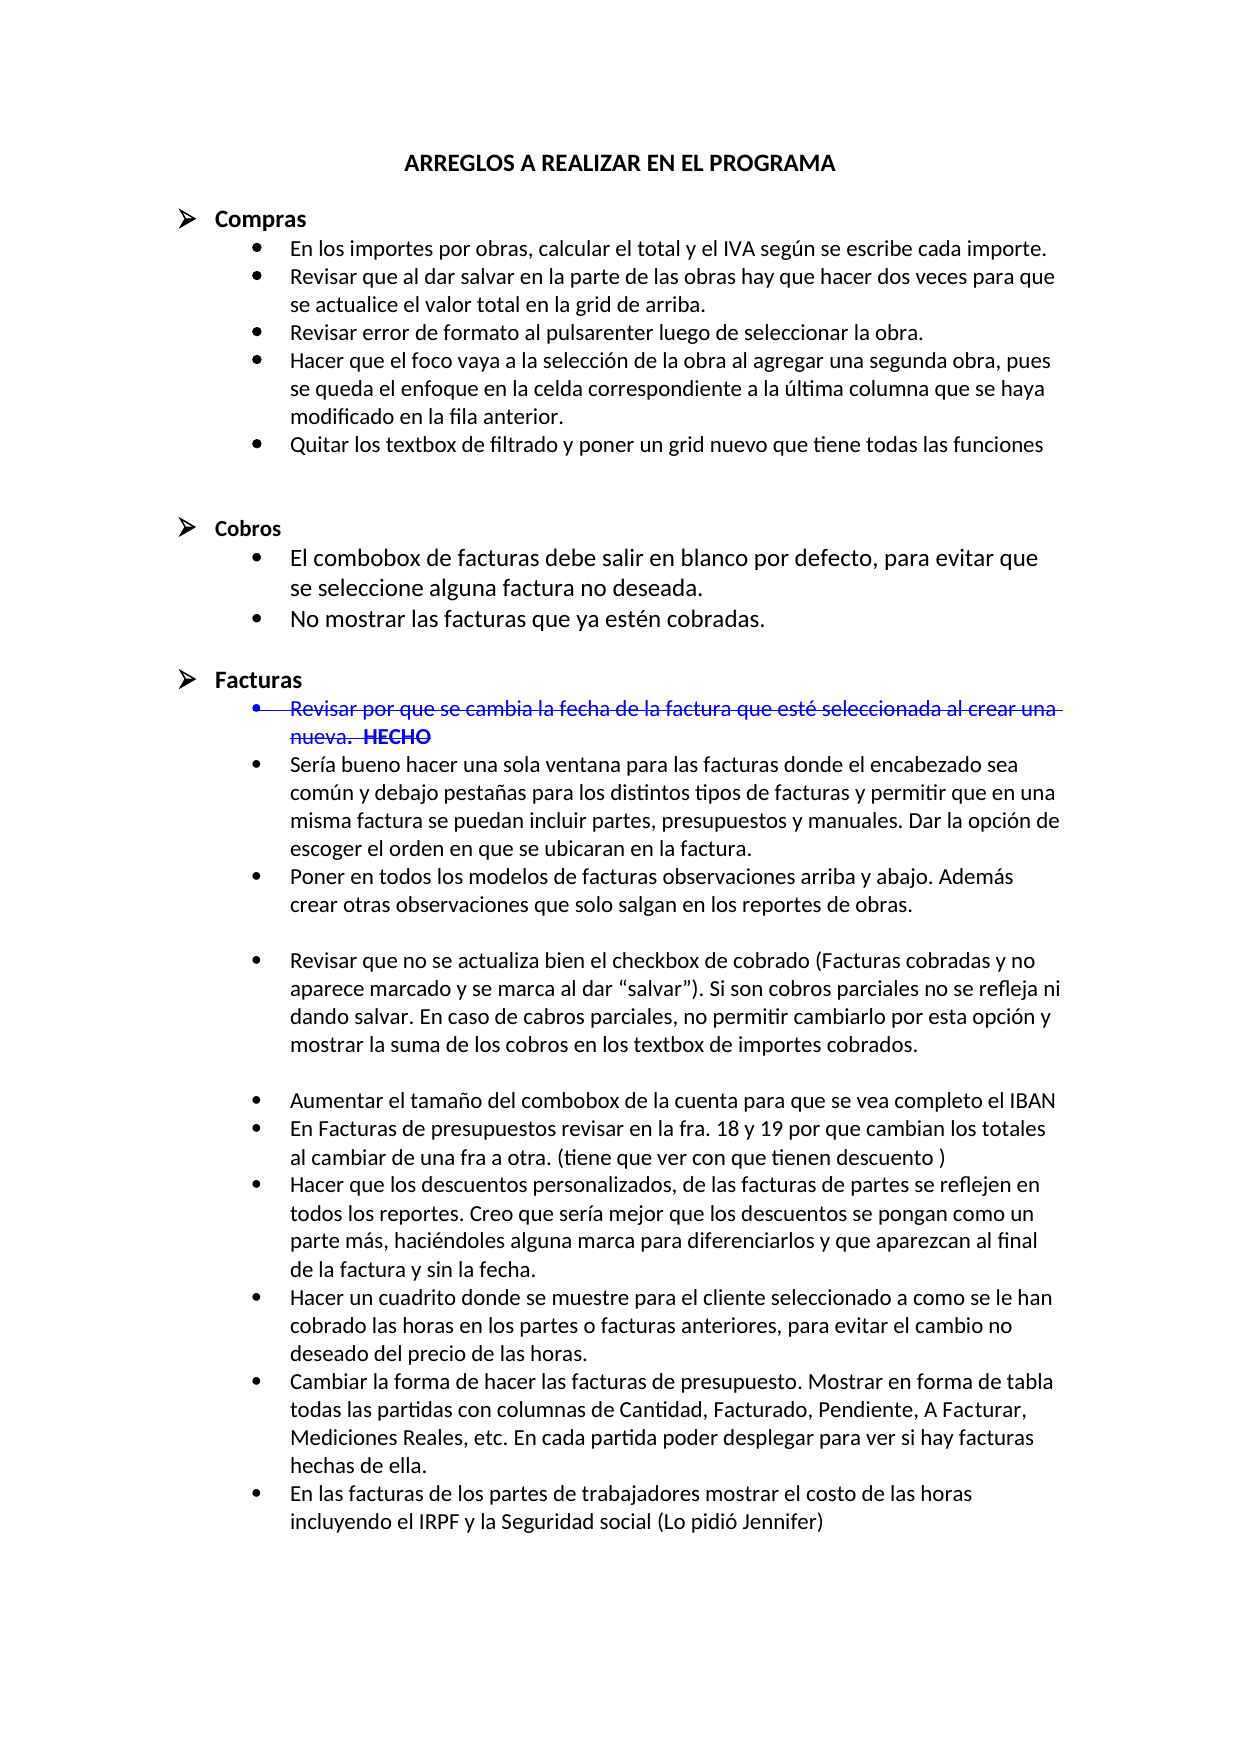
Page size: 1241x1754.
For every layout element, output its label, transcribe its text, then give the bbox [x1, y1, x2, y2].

list Aumentar el tamaño del combobox de la cuenta para que se vea completo el IBAN [252, 1087, 1063, 1114]
list Revisar que no se actualiza bien el checkbox de cobrado (Facturas cobradas y no aparece marcado y se marca al dar “salvar”). Si son cobros parciales no se refleja ni dando salvar. En caso de cabros parciales, no permitir cambiarlo por esta opción y mostrar la suma de los cobros en los textbox de importes cobrados. [252, 946, 1063, 1058]
text ARREGLOS A REALIZAR EN EL PROGRAMA [177, 148, 1063, 178]
list Revisar que al dar salvar en la parte de las obras hay que hacer dos veces para que se actualice el valor total en la grid de arriba. [252, 262, 1063, 318]
list Sería bueno hacer una sola ventana para las facturas donde el encabezado sea común y debajo pestañas para los distintos tipos de facturas y permitir que en una misma factura se puedan incluir partes, presupuestos y manuales. Dar la opción de escoger el orden en que se ubicaran en la factura. [252, 750, 1063, 862]
list Revisar error de formato al pulsarenter luego de seleccionar la obra. [252, 318, 1063, 346]
list Compras [177, 203, 1063, 234]
list Revisar por que se cambia la fecha de la factura que esté seleccionada al crear una nueva. HECHO [252, 694, 1063, 710]
list Hacer que los descuentos personalizados, de las facturas de partes se reflejen en todos los reportes. Creo que sería mejor que los descuentos se pongan como un parte más, haciéndoles alguna marca para diferenciarlos y que aparezcan al final de la factura y sin la fecha. [252, 1171, 1063, 1283]
list Hacer que el foco vaya a la selección de la obra al agregar una segunda obra, pues se queda el enfoque en la celda correspondiente a la última columna que se haya modificado en la fila anterior. [252, 346, 1063, 430]
list Revisar por que se cambia la fecha de la factura que esté seleccionada al crear una nueva. HECHO [252, 711, 1063, 750]
list El combobox de facturas debe salir en blanco por defecto, para evitar que se seleccione alguna factura no deseada. [252, 542, 1063, 603]
list En Facturas de presupuestos revisar en la fra. 18 y 19 por que cambian los totales al cambiar de una fra a otra. (tiene que ver con que tienen descuento ) [252, 1114, 1063, 1171]
list Hacer un cuadrito donde se muestre para el cliente seleccionado a como se le han cobrado las horas en los partes o facturas anteriores, para evitar el cambio no deseado del precio de las horas. [252, 1283, 1063, 1367]
list No mostrar las facturas que ya estén cobradas. [252, 603, 1063, 633]
list Poner en todos los modelos de facturas observaciones arriba y abajo. Además crear otras observaciones que solo salgan en los reportes de obras. [252, 862, 1063, 918]
list Facturas [177, 664, 1063, 694]
list Quitar los textbox de filtrado y poner un grid nuevo que tiene todas las funciones [252, 430, 1063, 458]
list Cobros [177, 514, 1063, 542]
list En los importes por obras, calcular el total y el IVA según se escribe cada importe. [252, 234, 1063, 262]
list Cambiar la forma de hacer las facturas de presupuesto. Mostrar en forma de tabla todas las partidas con columnas de Cantidad, Facturado, Pendiente, A Facturar, Mediciones Reales, etc. En cada partida poder desplegar para ver si hay facturas hechas de ella. [252, 1367, 1063, 1479]
list En las facturas de los partes de trabajadores mostrar el costo de las horas incluyendo el IRPF y la Seguridad social (Lo pidió Jennifer) [252, 1479, 1063, 1535]
